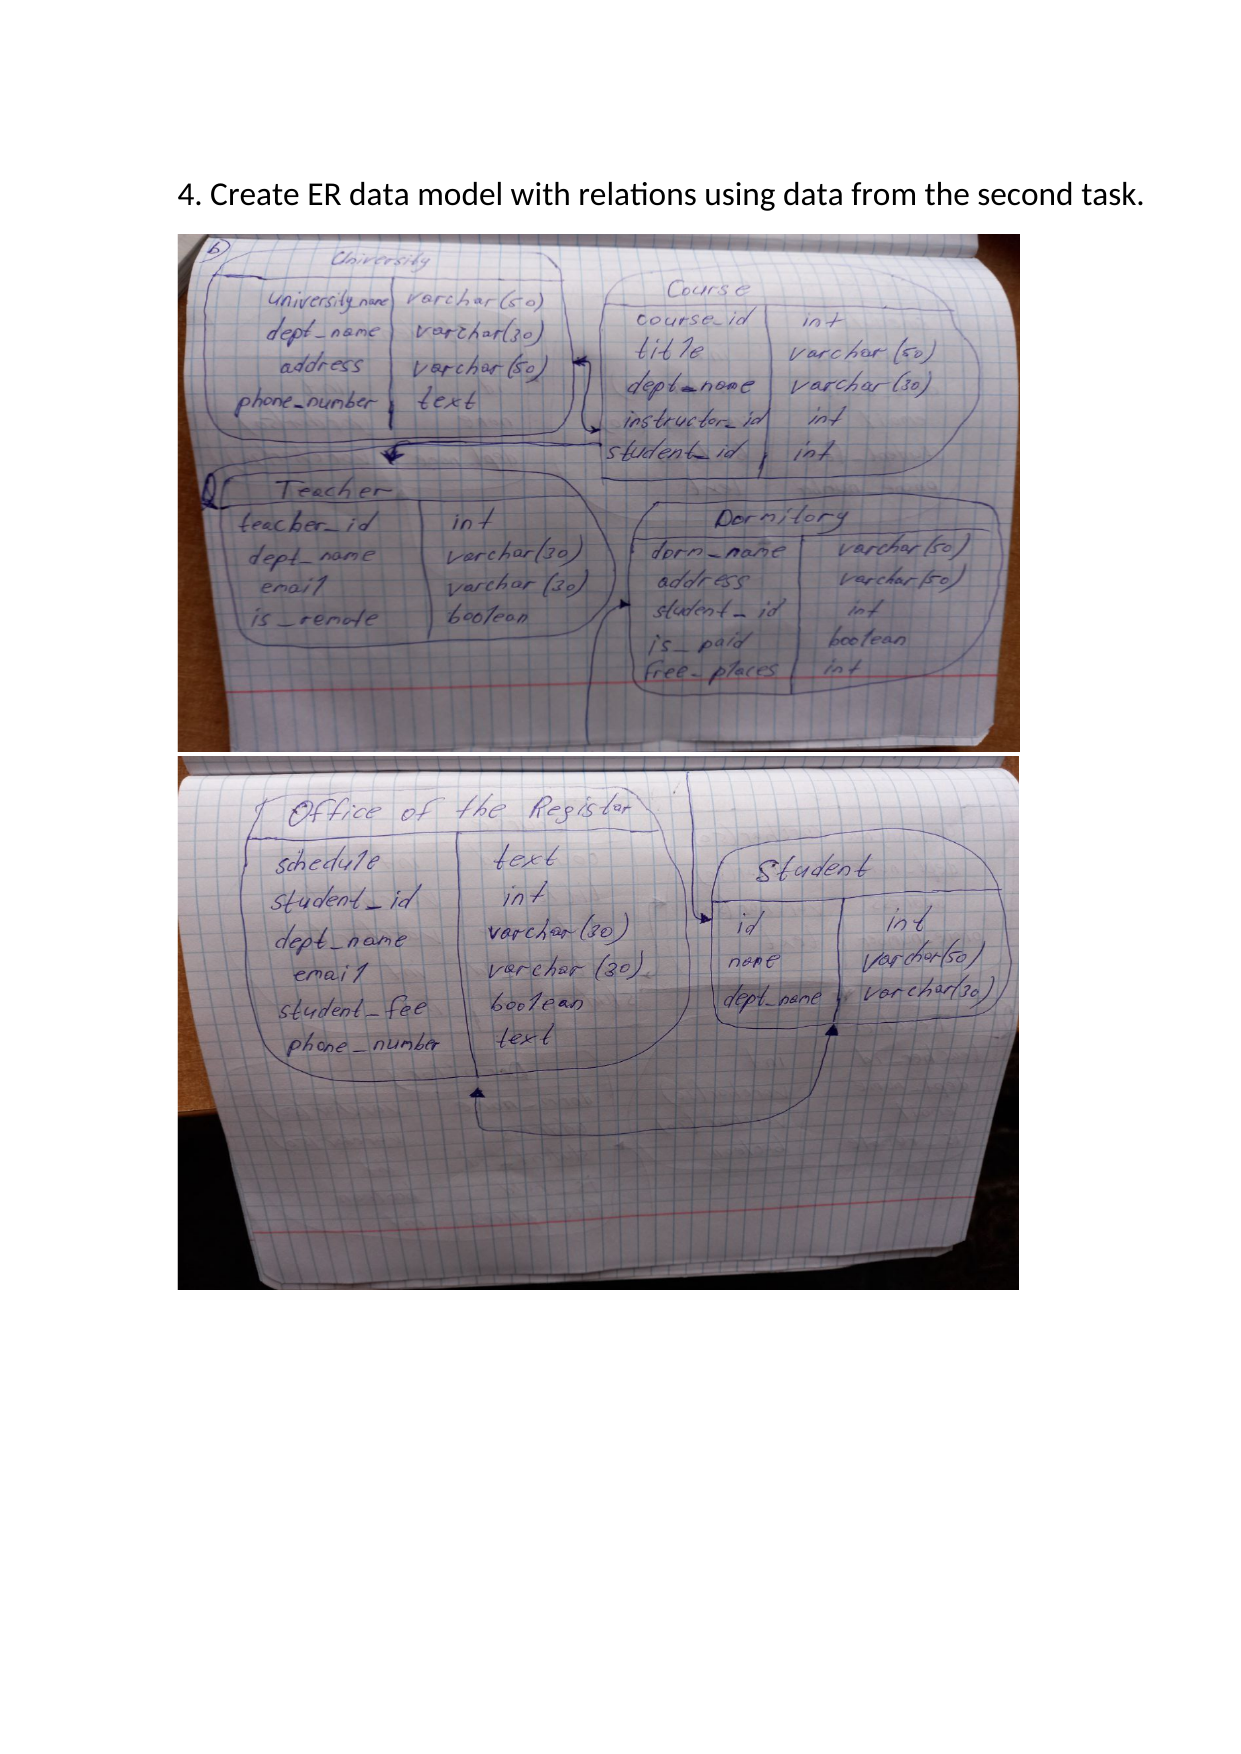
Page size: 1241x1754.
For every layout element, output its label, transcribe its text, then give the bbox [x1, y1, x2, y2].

picture [179, 756, 1018, 1290]
picture [179, 234, 1019, 752]
text 4. Create ER data model with relations using data from the second task. [177, 173, 1152, 214]
